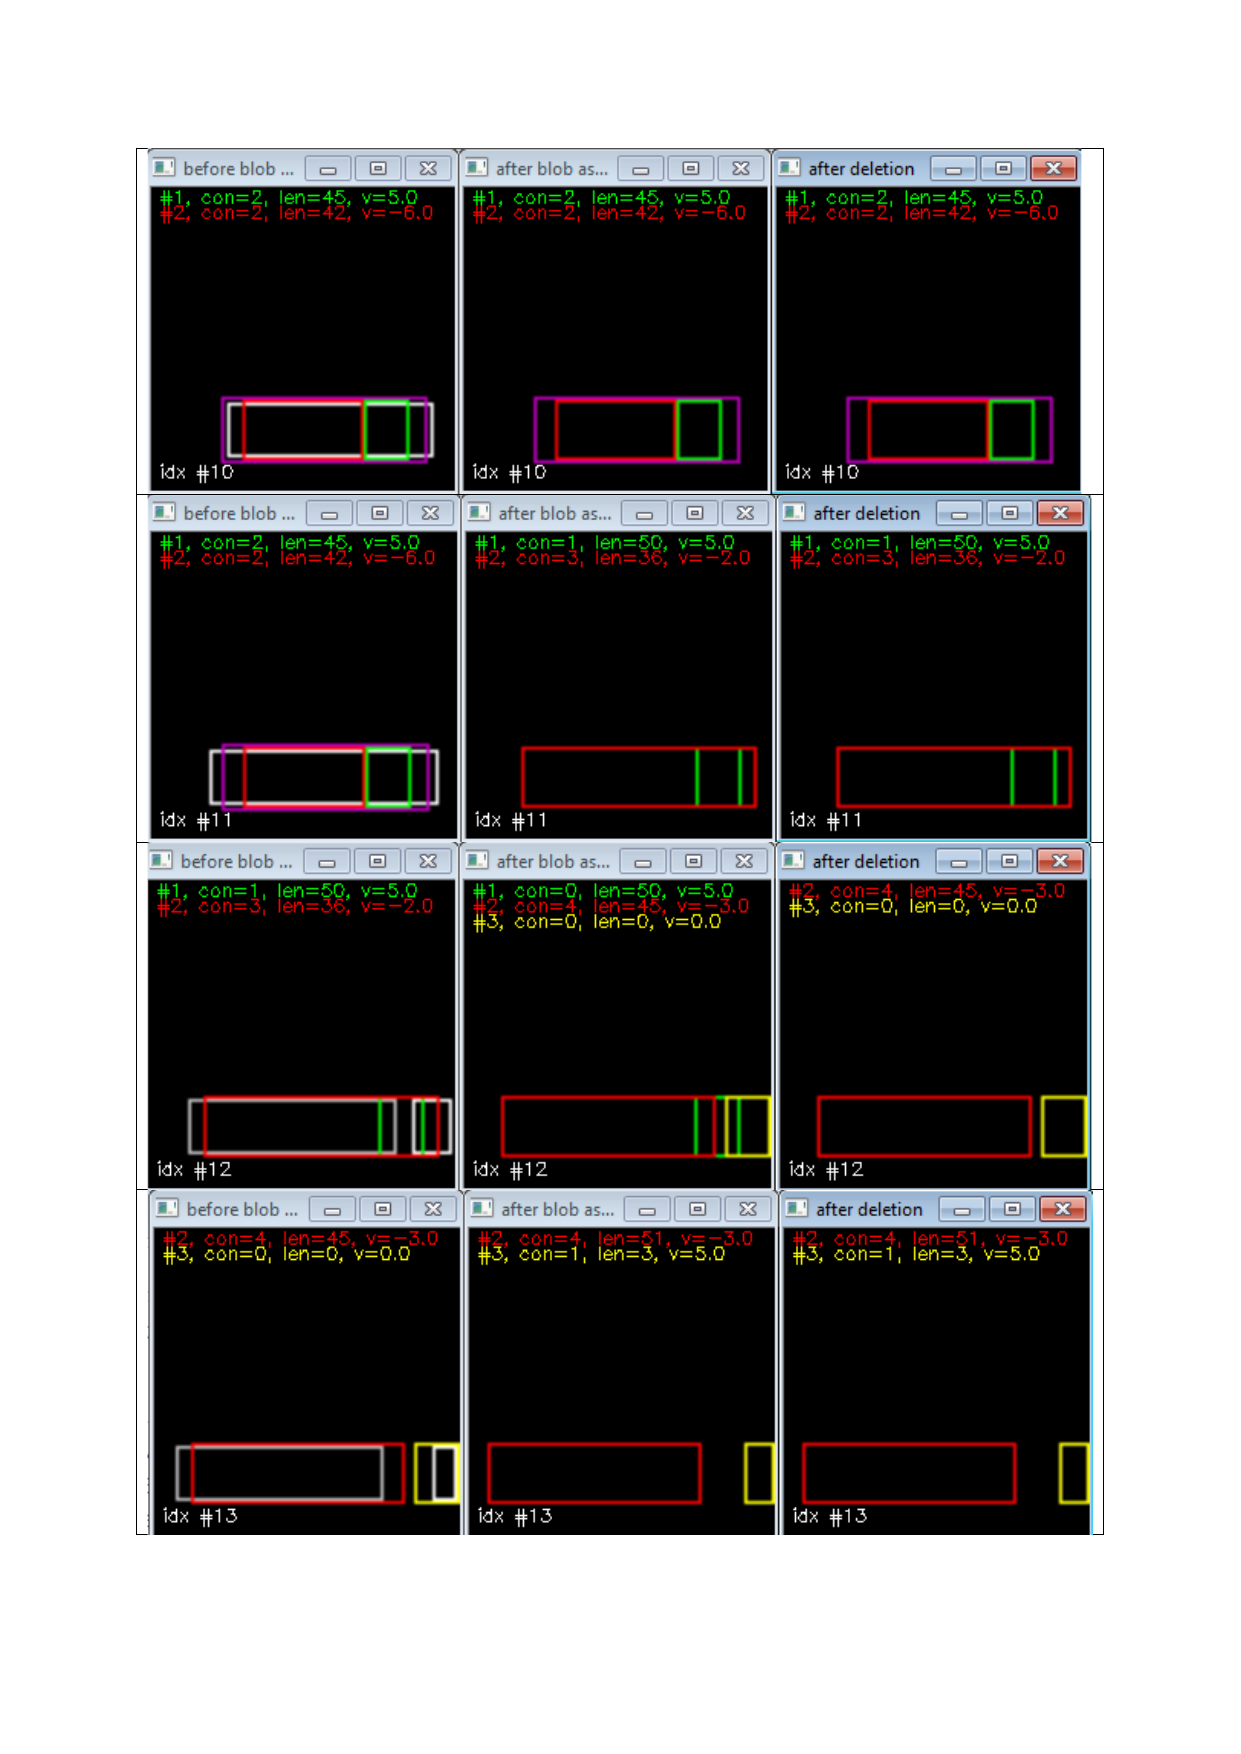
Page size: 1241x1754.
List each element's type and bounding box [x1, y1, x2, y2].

table_cell [1082, 149, 1103, 494]
table_cell [137, 1190, 147, 1534]
picture [147, 148, 1082, 494]
table_cell [137, 149, 147, 494]
table_cell [1092, 843, 1103, 1189]
table_cell [1093, 1190, 1103, 1534]
table_cell [137, 843, 147, 1189]
table_cell [1092, 495, 1103, 842]
table_cell [137, 495, 147, 842]
picture [147, 495, 1093, 1535]
